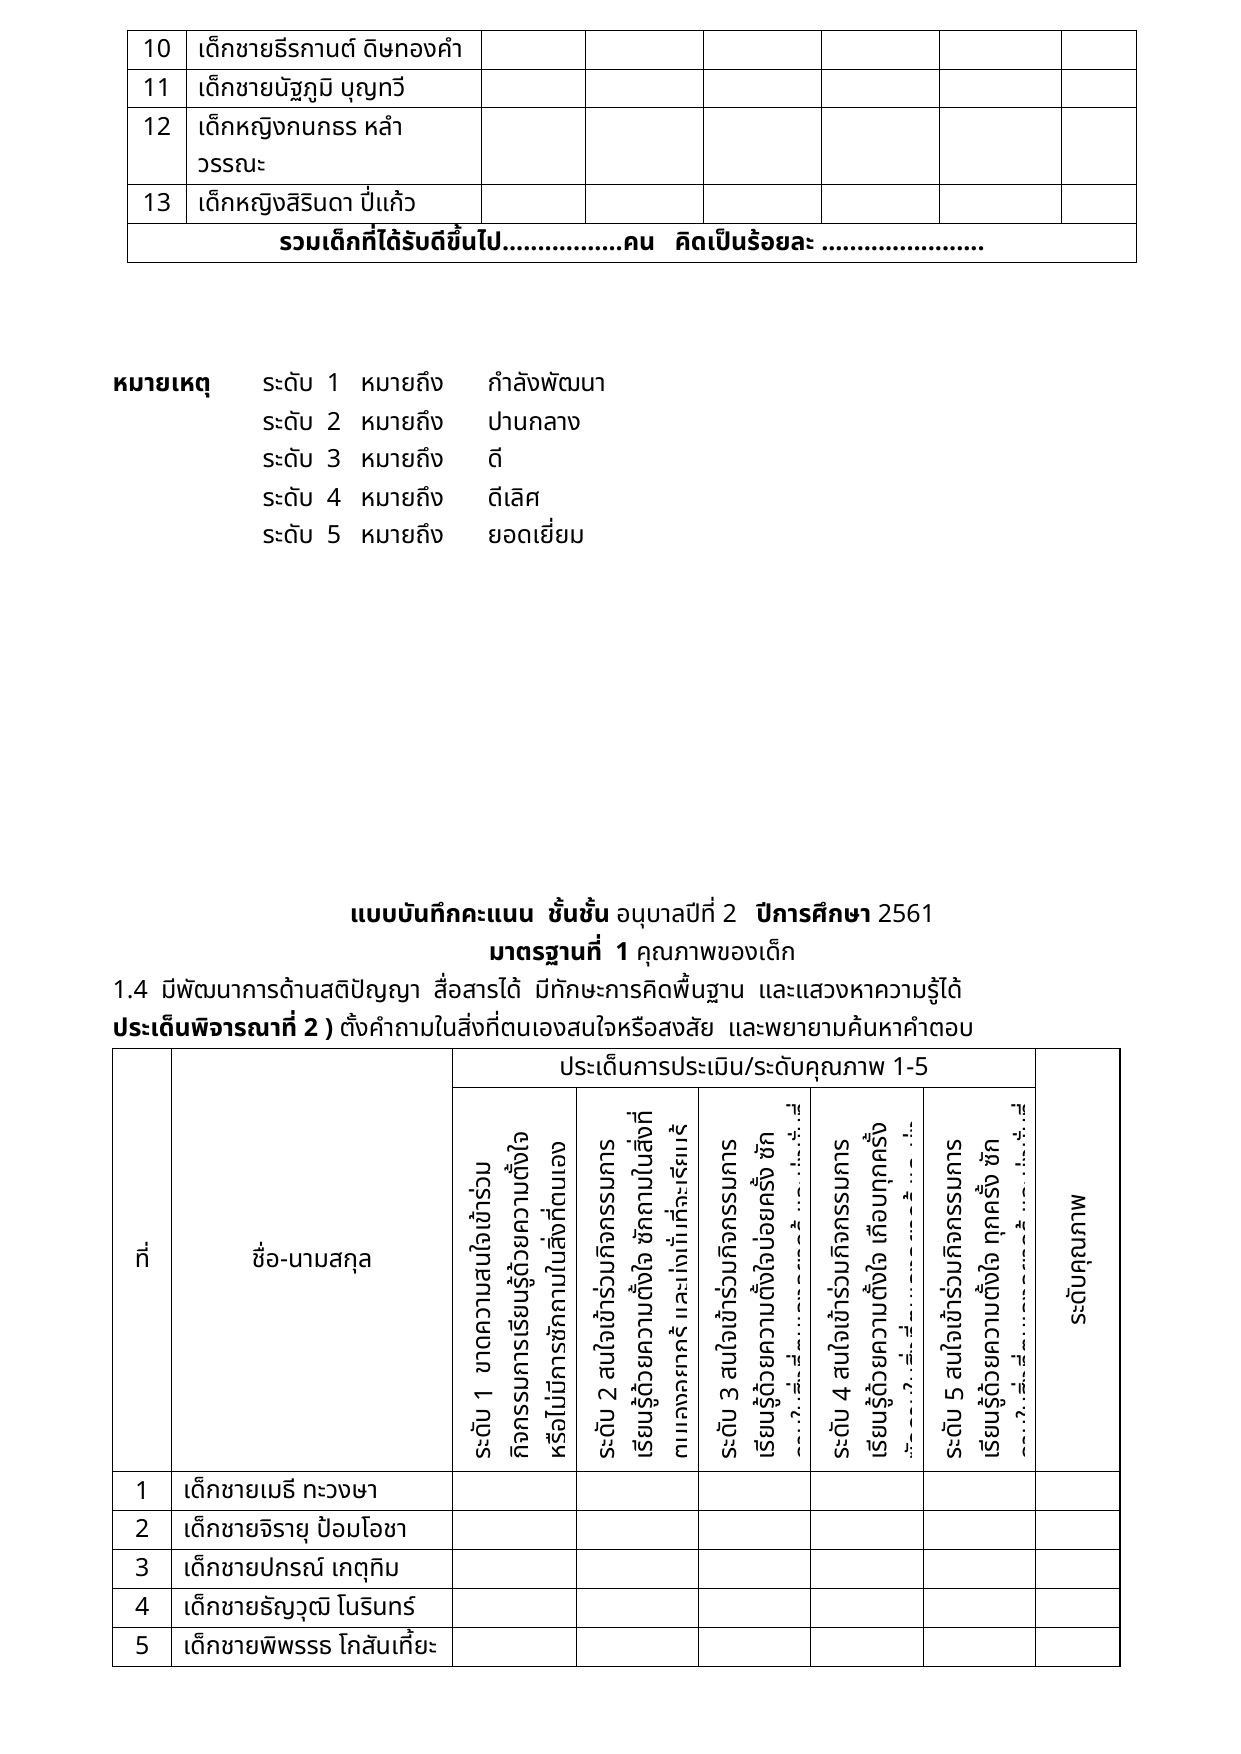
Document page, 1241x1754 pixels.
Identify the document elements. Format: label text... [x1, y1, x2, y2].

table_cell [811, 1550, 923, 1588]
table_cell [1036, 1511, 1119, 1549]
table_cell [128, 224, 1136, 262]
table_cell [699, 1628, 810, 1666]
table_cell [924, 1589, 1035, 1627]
text หมายเหตุ ระดับ 1 หมายถึง กำลังพัฒนา [112, 365, 1172, 403]
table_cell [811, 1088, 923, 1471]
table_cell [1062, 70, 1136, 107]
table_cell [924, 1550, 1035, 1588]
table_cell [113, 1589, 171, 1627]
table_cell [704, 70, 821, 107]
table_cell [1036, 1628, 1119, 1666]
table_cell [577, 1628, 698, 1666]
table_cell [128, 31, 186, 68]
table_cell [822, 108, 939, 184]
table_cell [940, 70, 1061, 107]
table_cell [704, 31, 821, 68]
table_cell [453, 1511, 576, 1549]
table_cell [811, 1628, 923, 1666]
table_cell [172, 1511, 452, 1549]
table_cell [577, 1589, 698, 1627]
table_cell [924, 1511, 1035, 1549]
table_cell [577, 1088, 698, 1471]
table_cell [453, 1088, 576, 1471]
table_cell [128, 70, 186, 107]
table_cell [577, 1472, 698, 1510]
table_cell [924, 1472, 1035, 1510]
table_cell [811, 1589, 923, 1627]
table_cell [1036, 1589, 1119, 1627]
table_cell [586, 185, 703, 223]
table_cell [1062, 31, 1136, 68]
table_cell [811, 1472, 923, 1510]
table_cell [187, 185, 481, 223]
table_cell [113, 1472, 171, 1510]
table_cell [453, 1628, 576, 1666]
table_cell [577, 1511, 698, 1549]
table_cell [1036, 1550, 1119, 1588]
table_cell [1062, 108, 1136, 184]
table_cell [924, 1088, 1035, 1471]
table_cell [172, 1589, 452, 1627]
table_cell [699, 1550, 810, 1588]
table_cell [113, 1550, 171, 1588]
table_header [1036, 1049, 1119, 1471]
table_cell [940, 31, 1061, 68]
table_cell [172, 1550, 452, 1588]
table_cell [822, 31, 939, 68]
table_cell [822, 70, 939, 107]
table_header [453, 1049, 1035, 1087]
text ระดับ 2 หมายถึง ปานกลาง [112, 403, 1172, 441]
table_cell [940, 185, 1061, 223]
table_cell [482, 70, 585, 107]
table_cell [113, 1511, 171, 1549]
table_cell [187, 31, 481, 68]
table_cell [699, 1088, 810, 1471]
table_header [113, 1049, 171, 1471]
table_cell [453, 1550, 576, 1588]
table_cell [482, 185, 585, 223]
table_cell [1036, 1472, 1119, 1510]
text 1.4 มีพัฒนาการด้านสติปัญญา สื่อสารได้ มีทักษะการคิดพื้นฐาน และแสวงหาความรู้ได้ [112, 972, 1172, 1010]
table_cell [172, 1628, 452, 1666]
text ระดับ 4 หมายถึง ดีเลิศ [112, 479, 1172, 517]
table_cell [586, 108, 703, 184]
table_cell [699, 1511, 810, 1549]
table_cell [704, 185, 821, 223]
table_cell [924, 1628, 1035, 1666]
text มาตรฐานที่ 1 คุณภาพของเด็ก [112, 934, 1172, 972]
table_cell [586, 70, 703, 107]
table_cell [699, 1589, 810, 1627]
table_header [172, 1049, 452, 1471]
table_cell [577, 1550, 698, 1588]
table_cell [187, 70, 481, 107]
text ระดับ 5 หมายถึง ยอดเยี่ยม [112, 517, 1172, 555]
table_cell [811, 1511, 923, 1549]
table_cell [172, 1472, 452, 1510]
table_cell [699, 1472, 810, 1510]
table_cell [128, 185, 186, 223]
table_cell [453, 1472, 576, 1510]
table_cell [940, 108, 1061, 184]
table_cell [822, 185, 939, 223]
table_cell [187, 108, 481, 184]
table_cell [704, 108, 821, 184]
text ระดับ 3 หมายถึง ดี [112, 441, 1172, 479]
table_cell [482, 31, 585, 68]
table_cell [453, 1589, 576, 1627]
text ประเด็นพิจารณาที่ 2 ) ตั้งคำถามในสิ่งที่ตนเองสนใจหรือสงสัย และพยายามค้นหาคำตอบ [112, 1010, 1172, 1048]
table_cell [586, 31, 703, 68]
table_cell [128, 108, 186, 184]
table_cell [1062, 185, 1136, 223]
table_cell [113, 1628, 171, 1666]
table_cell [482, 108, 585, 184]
text แบบบันทึกคะแนน ชั้นชั้น อนุบาลปีที่ 2 ปีการศึกษา 2561 [112, 896, 1172, 934]
